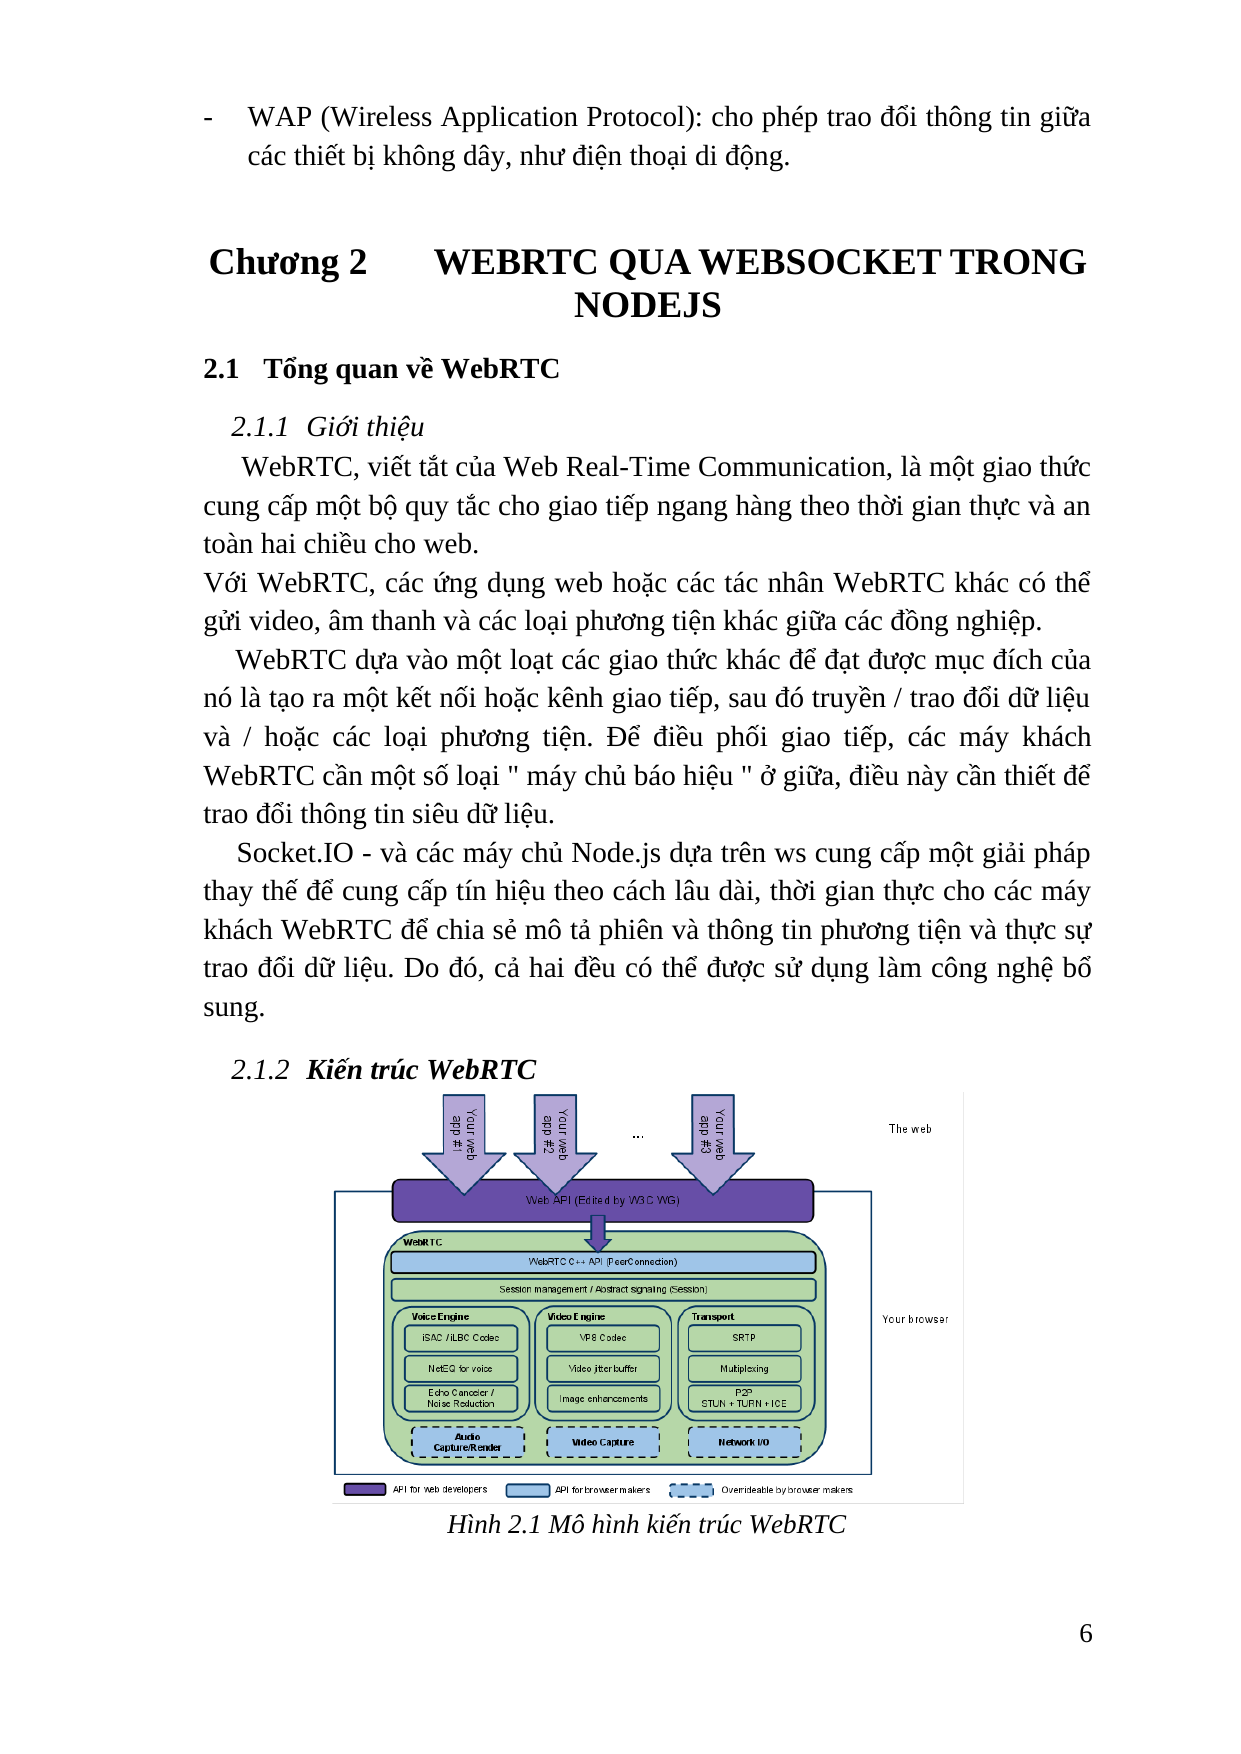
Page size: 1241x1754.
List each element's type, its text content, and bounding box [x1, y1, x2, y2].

subtitle WEBRTC QUA WEBSOCKET TRONG NODEJS [203, 240, 1093, 326]
subtitle Giới thiệu [231, 409, 1093, 443]
text Với WebRTC, các ứng dụng web hoặc các tác nhân WebRTC khác có thể gửi video, âm thanh và các loại phương tiện khác giữa các đồng nghiệp. [203, 565, 1093, 637]
text Socket.IO - và các máy chủ Node.js dựa trên ws cung cấp một giải pháp thay thế để cung cấp tín hiệu theo cách lâu dài, thời gian thực cho các máy khách WebRTC để chia sẻ mô tả phiên và thông tin phương tiện và thực sự trao đổi dữ liệu. Do đó, cả hai đều có thể được sử dụng làm công nghệ bổ sung. [203, 835, 1093, 1022]
subtitle Kiến trúc WebRTC [231, 1052, 1093, 1086]
subtitle Tổng quan về WebRTC [203, 351, 1093, 384]
text Hình 2.1 Mô hình kiến trúc WebRTC [203, 1508, 1093, 1539]
text WebRTC, viết tắt của Web Real-Time Communication, là một giao thức cung cấp một bộ quy tắc cho giao tiếp ngang hàng theo thời gian thực và an toàn hai chiều cho web. [203, 449, 1093, 560]
list WAP (Wireless Application Protocol): cho phép trao đổi thông tin giữa các thiết bị không dây, như điện thoại di động. [203, 99, 1093, 171]
text WebRTC dựa vào một loạt các giao thức khác để đạt được mục đích của nó là tạo ra một kết nối hoặc kênh giao tiếp, sau đó truyền / trao đổi dữ liệu và / hoặc các loại phương tiện. Để điều phối giao tiếp, các máy khách WebRTC cần một số loại " máy chủ báo hiệu " ở giữa, điều này cần thiết để trao đổi thông tin siêu dữ liệu. [203, 642, 1093, 830]
picture [332, 1092, 964, 1504]
